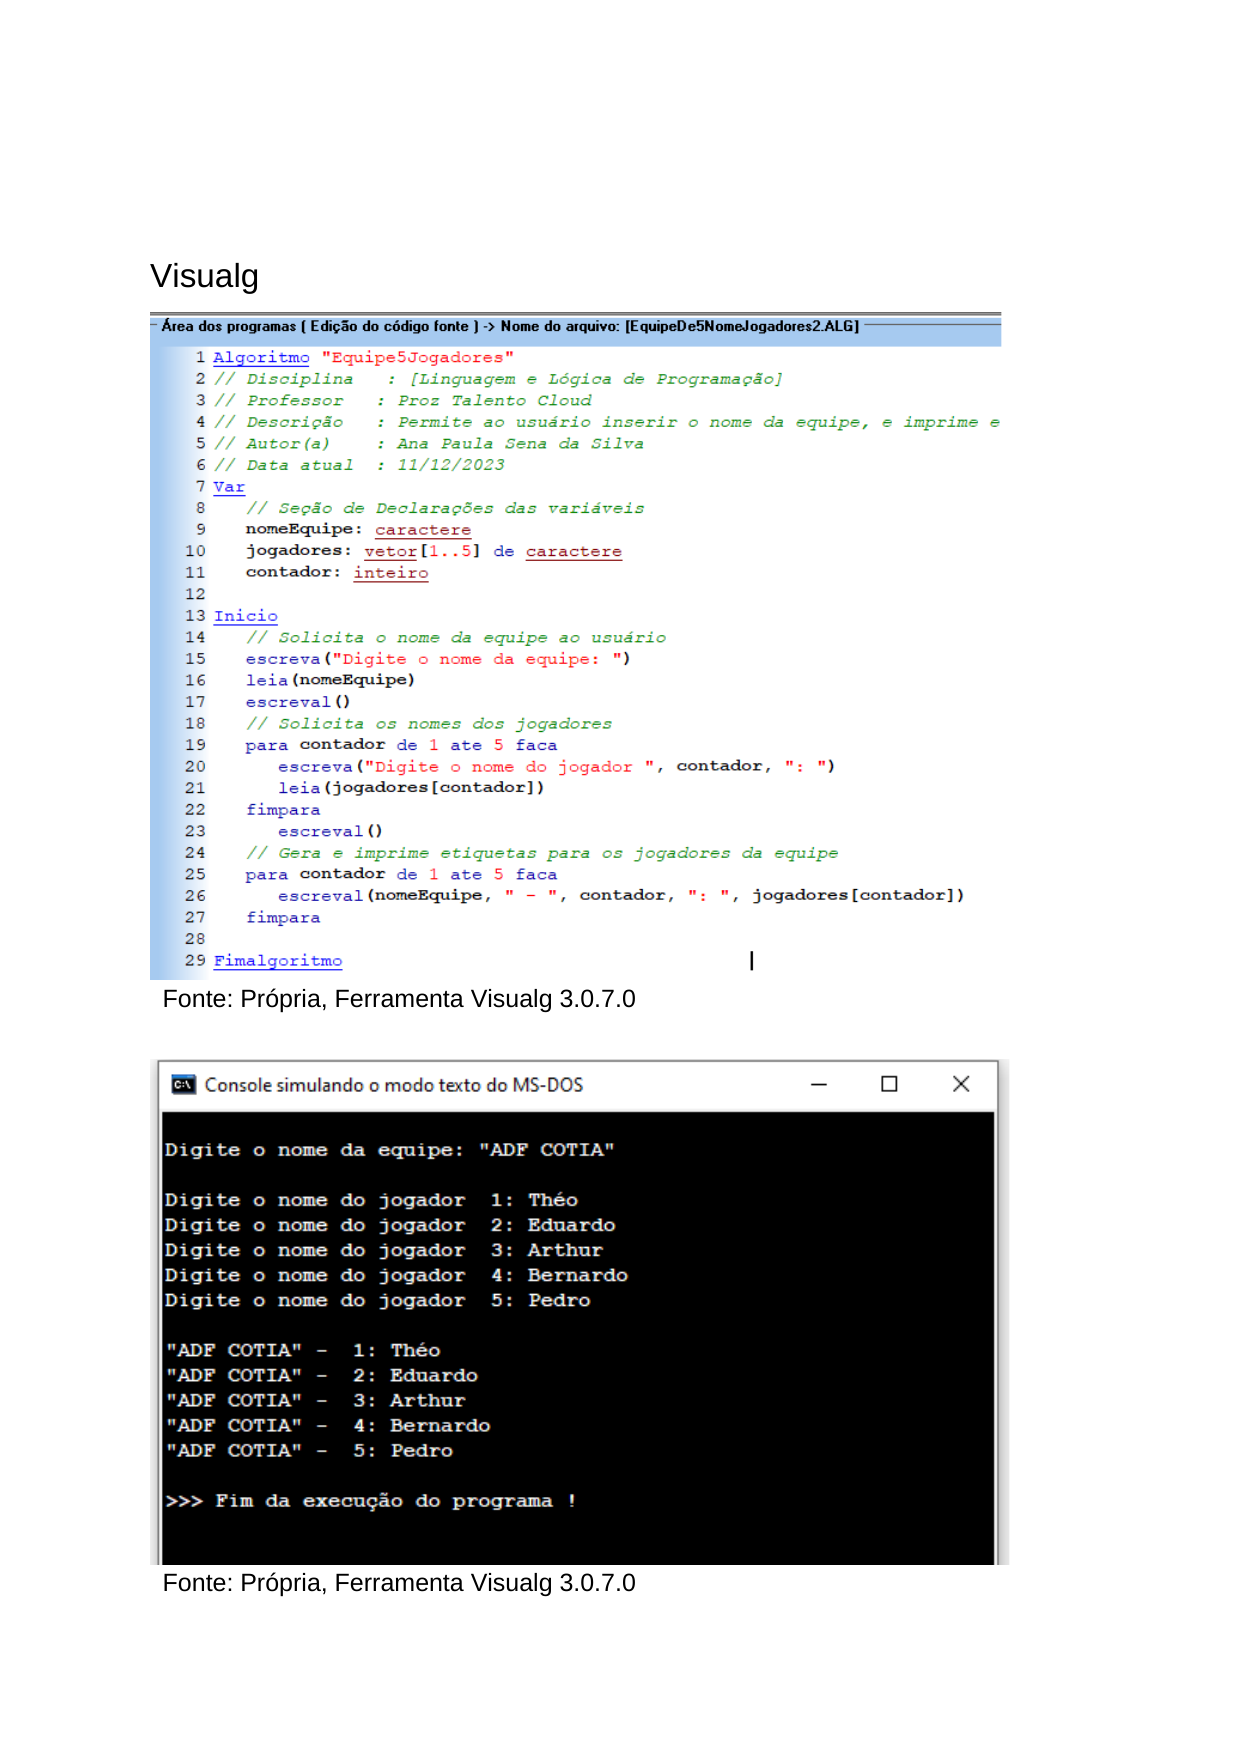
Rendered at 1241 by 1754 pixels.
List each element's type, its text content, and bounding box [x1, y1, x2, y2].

picture [150, 1059, 1010, 1565]
subtitle Visualg [150, 256, 1090, 294]
picture [150, 312, 1002, 980]
text Fonte: Própria, Ferramenta Visualg 3.0.7.0 [162, 984, 1090, 1012]
text Fonte: Própria, Ferramenta Visualg 3.0.7.0 [162, 1568, 1090, 1597]
